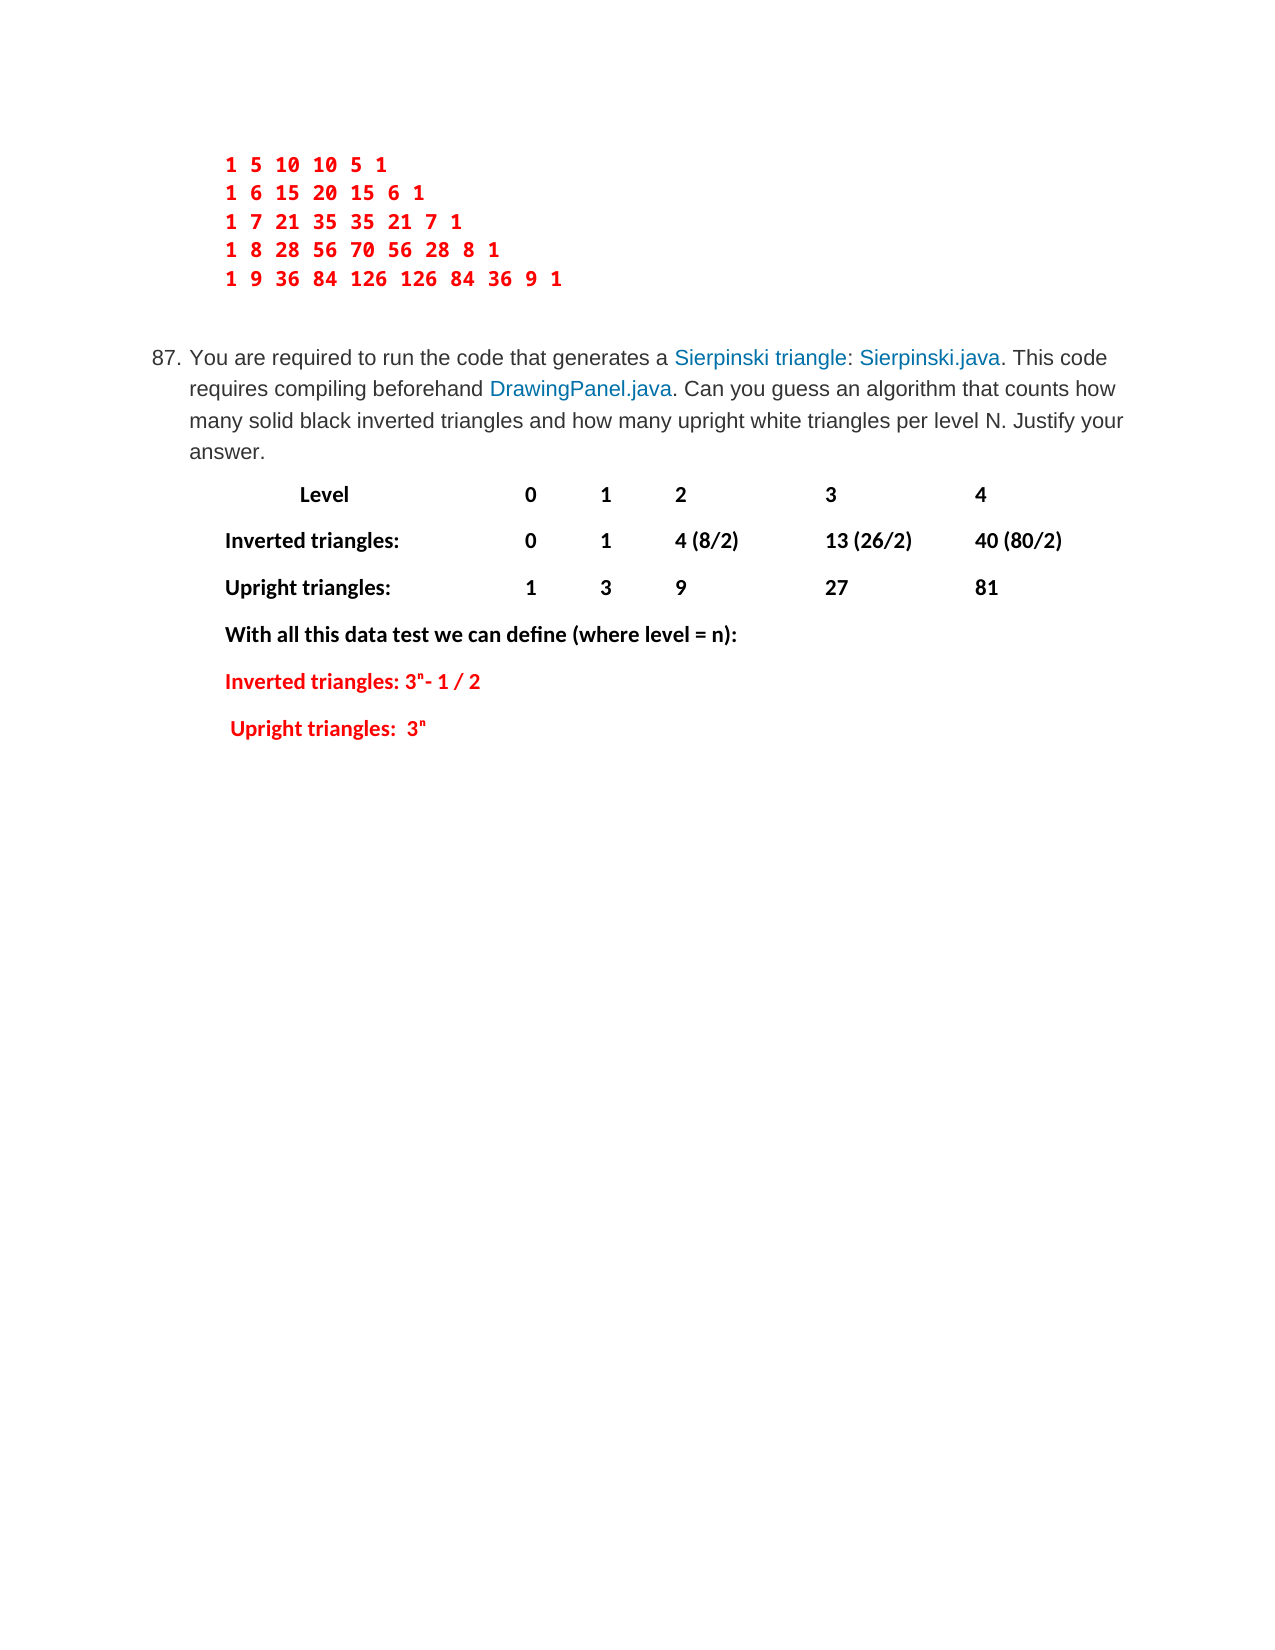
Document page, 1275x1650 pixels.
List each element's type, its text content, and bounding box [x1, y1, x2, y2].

text Inverted triangles: 0 1 4 (8/2) 13 (26/2) 40 (80/2) [225, 527, 1125, 554]
list 1 7 21 35 35 21 7 1 [225, 207, 1125, 235]
text Level 0 1 2 3 4 [225, 480, 1125, 508]
list 1 9 36 84 126 126 84 36 9 1 [225, 264, 1125, 292]
text With all this data test we can define (where level = n): [225, 620, 1125, 648]
text Inverted triangles: 3ⁿ- 1 / 2 [225, 667, 1125, 695]
list 1 5 10 10 5 1 [225, 150, 1125, 178]
list 1 8 28 56 70 56 28 8 1 [225, 235, 1125, 264]
text Upright triangles: 1 3 9 27 81 [225, 573, 1125, 601]
list 1 6 15 20 15 6 1 [225, 178, 1125, 207]
text Upright triangles: 3ⁿ [225, 714, 1125, 742]
list You are required to run the code that generates a Sierpinski triangle: Sierpinski.java. This code requires compiling beforehand DrawingPanel.java. Can you guess an algorithm that counts how many solid black inverted triangles and how many upright white triangles per level N. Justify your answer. [152, 339, 1125, 464]
